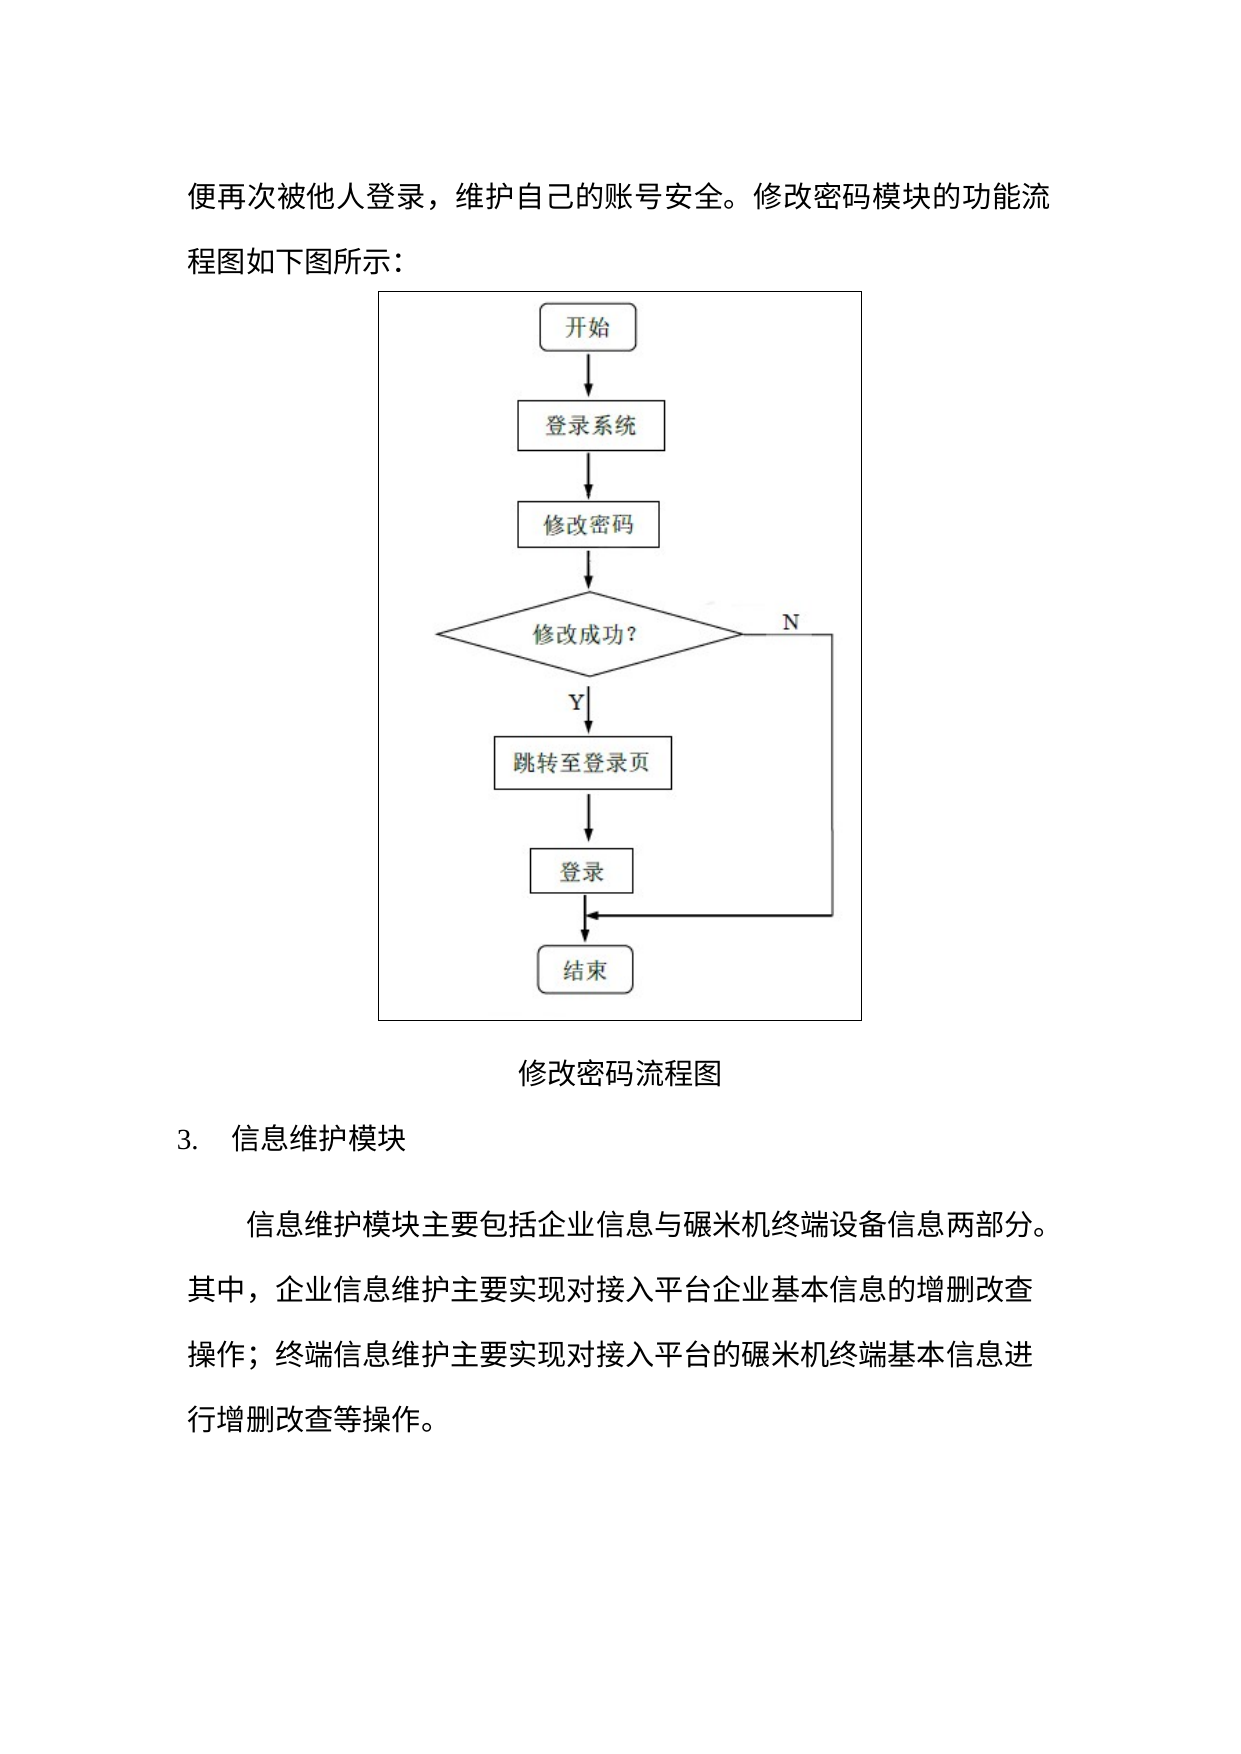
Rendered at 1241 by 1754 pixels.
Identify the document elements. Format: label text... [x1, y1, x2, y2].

text 信息维护模块主要包括企业信息与碾米机终端设备信息两部分。其中，企业信息维护主要实现对接入平台企业基本信息的增删改查操作；终端信息维护主要实现对接入平台的碾米机终端基本信息进行增删改查等操作。 [187, 1191, 1053, 1451]
subtitle 信息维护模块 [187, 1104, 1053, 1169]
text 修改密码流程图 [187, 1039, 1053, 1104]
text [187, 162, 1053, 292]
picture [379, 292, 861, 1020]
